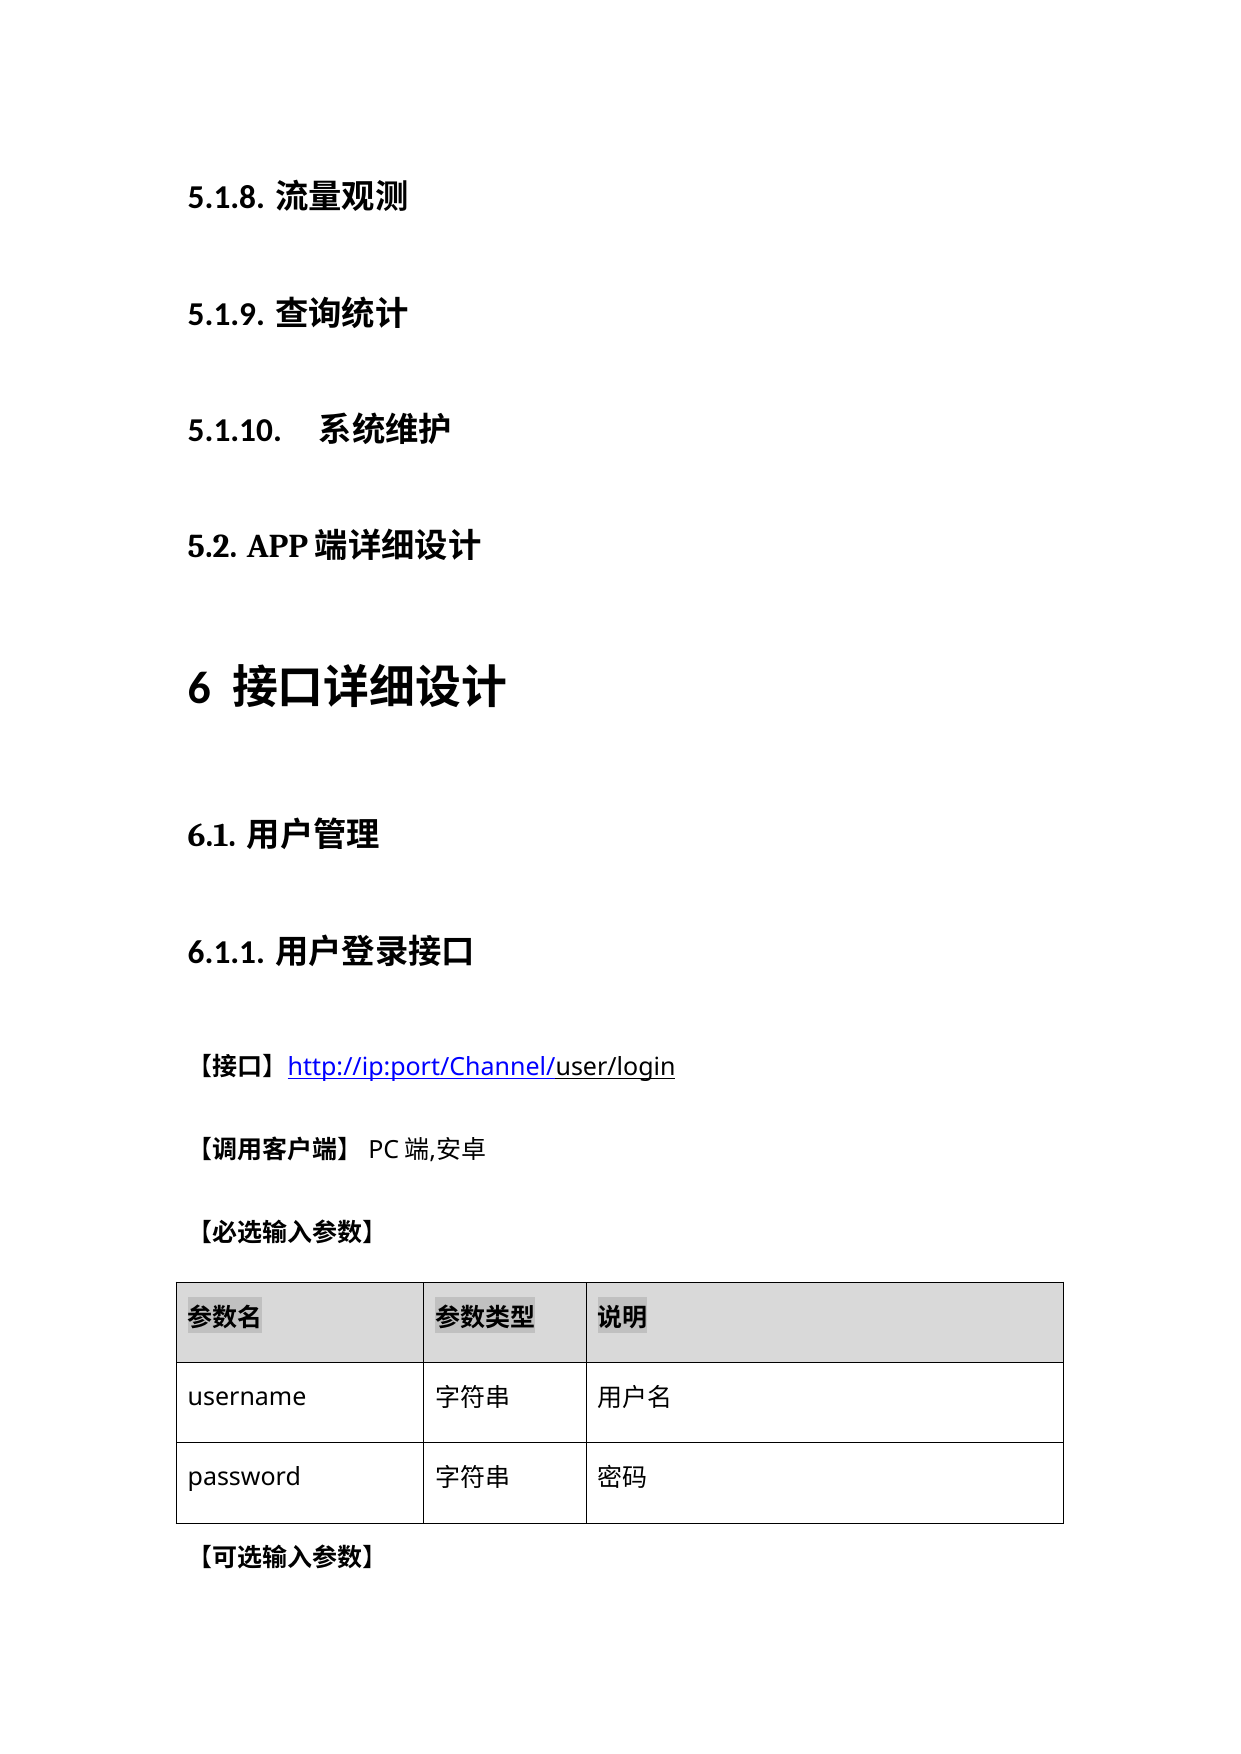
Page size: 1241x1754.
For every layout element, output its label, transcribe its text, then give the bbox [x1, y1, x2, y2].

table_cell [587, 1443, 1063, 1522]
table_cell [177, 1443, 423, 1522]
text 【可选输入参数】 [187, 1524, 1053, 1588]
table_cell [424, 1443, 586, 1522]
text 【接口】http://ip:port/Channel/user/login [187, 1032, 1053, 1097]
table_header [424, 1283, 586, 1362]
subtitle 接口详细设计 [187, 635, 1053, 732]
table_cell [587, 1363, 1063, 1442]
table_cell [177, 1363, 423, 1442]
subtitle APP端详细设计 [187, 510, 1053, 575]
subtitle 系统维护 [187, 394, 1053, 459]
text 【调用客户端】 PC端,安卓 [187, 1115, 1053, 1180]
subtitle 流量观测 [187, 162, 1053, 227]
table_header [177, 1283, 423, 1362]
subtitle 查询统计 [187, 278, 1053, 343]
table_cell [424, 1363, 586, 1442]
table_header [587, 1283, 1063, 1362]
text 【必选输入参数】 [187, 1198, 1053, 1263]
subtitle 用户管理 [187, 800, 1053, 865]
subtitle 用户登录接口 [187, 916, 1053, 981]
